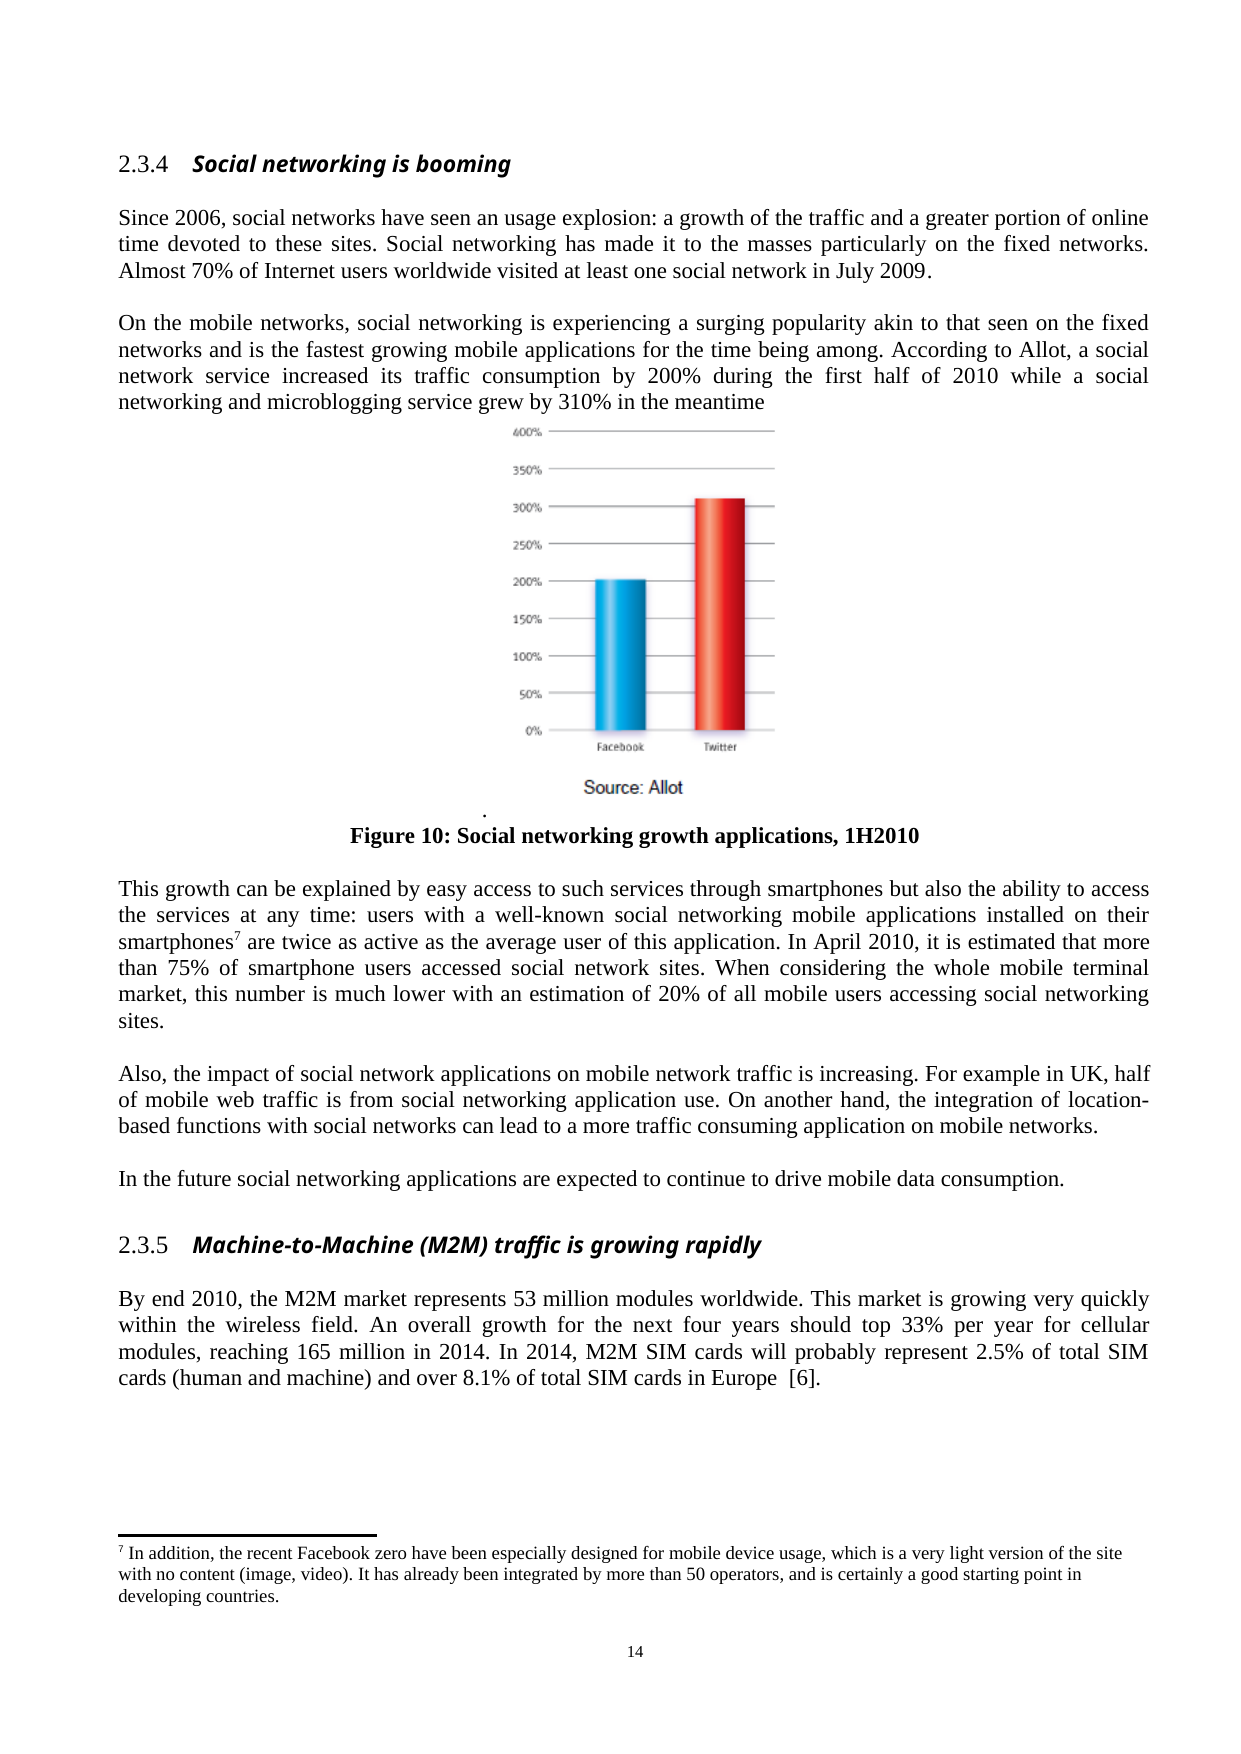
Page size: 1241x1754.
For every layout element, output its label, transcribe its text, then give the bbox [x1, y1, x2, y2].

subtitle Social networking is booming [118, 148, 1152, 179]
text Since 2006, social networks have seen an usage explosion: a growth of the traffic and a greater portion of online time devoted to these sites. Social networking has made it to the masses particularly on the fixed networks. Almost 70% of Internet users worldwide visited at least one social network in July 2009. [118, 204, 1152, 283]
text . [118, 415, 1152, 822]
text Figure 10: Social networking growth applications, 1H2010 [118, 822, 1152, 849]
text In the future social networking applications are expected to continue to drive mobile data consumption. [118, 1165, 1152, 1191]
text Also, the impact of social network applications on mobile network traffic is increasing. For example in UK, half of mobile web traffic is from social networking application use. On another hand, the integration of location-based functions with social networks can lead to a more traffic consuming application on mobile networks. [118, 1059, 1152, 1139]
subtitle Machine-to-Machine (M2M) traffic is growing rapidly [118, 1229, 1152, 1260]
text On the mobile networks, social networking is experiencing a surging popularity akin to that seen on the fixed networks and is the fastest growing mobile applications for the time being among. According to Allot, a social network service increased its traffic consumption by 200% during the first half of 2010 while a social networking and microblogging service grew by 310% in the meantime [118, 309, 1152, 415]
text This growth can be explained by easy access to such services through smartphones but also the ability to access the services at any time: users with a well-known social networking mobile applications installed on their smartphones are twice as active as the average user of this application. In April 2010, it is estimated that more than 75% of smartphone users accessed social network sites. When considering the whole mobile terminal market, this number is much lower with an estimation of 20% of all mobile users accessing social networking sites. [118, 875, 1152, 1033]
text By end 2010, the M2M market represents 53 million modules worldwide. This market is growing very quickly within the wireless field. An overall growth for the next four years should top 33% per year for cellular modules, reaching 165 million in 2014. In 2014, M2M SIM cards will probably represent 2.5% of total SIM cards (human and machine) and over 8.1% of total SIM cards in Europe [6]. [118, 1285, 1152, 1391]
